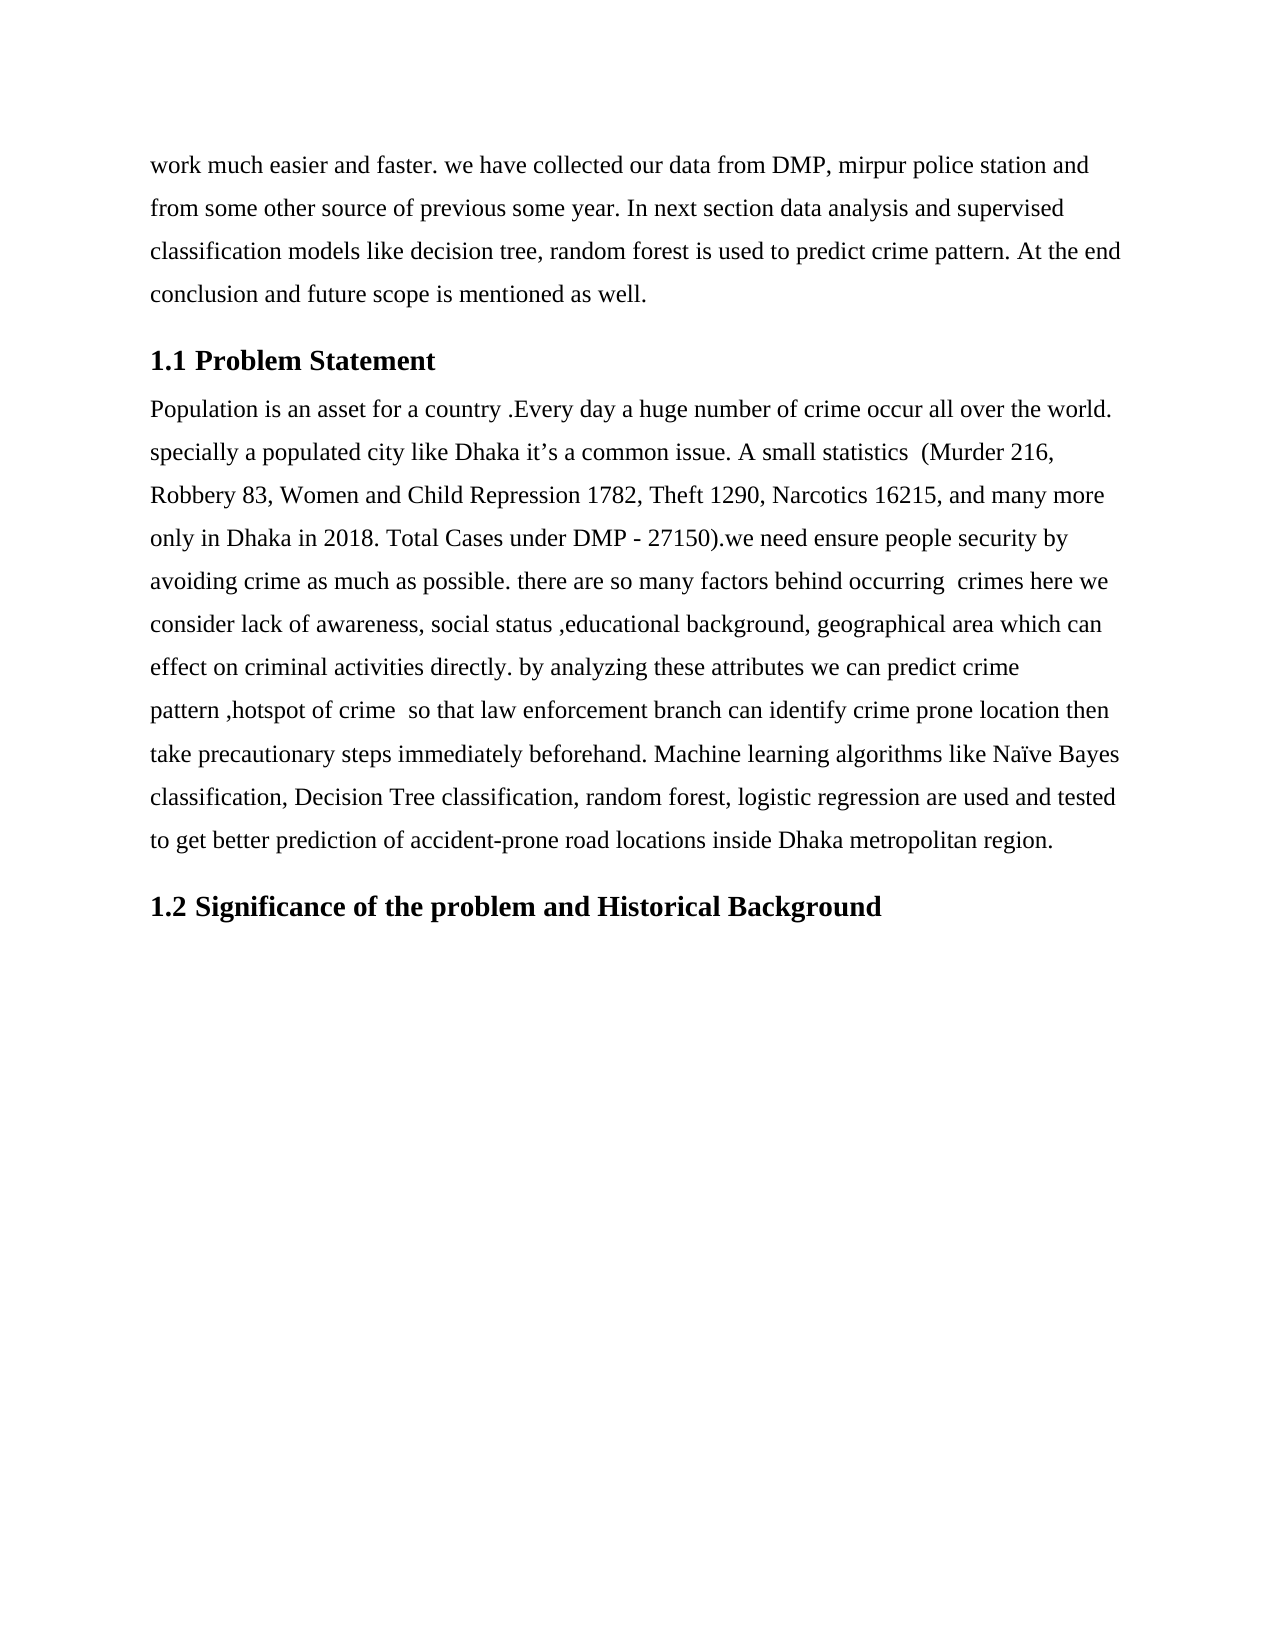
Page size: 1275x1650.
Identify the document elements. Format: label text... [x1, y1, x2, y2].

list Problem Statement [150, 343, 1125, 377]
text Population is an asset for a country .Every day a huge number of crime occur all over the world. specially a populated city like Dhaka it’s a common issue. A small statistics (Murder 216, Robbery 83, Women and Child Repression 1782, Theft 1290, Narcotics 16215, and many more only in Dhaka in 2018. Total Cases under DMP - 27150).we need ensure people security by avoiding crime as much as possible. there are so many factors behind occurring crimes here we consider lack of awareness, social status ,educational background, geographical area which can effect on criminal activities directly. by analyzing these attributes we can predict crime pattern ,hotspot of crime so that law enforcement branch can identify crime prone location then take precautionary steps immediately beforehand. Machine learning algorithms like Naïve Bayes classification, Decision Tree classification, random forest, logistic regression are used and tested to get better prediction of accident-prone road locations inside Dhaka metropolitan region. [150, 394, 1125, 854]
list Significance of the problem and Historical Background [150, 889, 1125, 922]
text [150, 150, 1125, 308]
